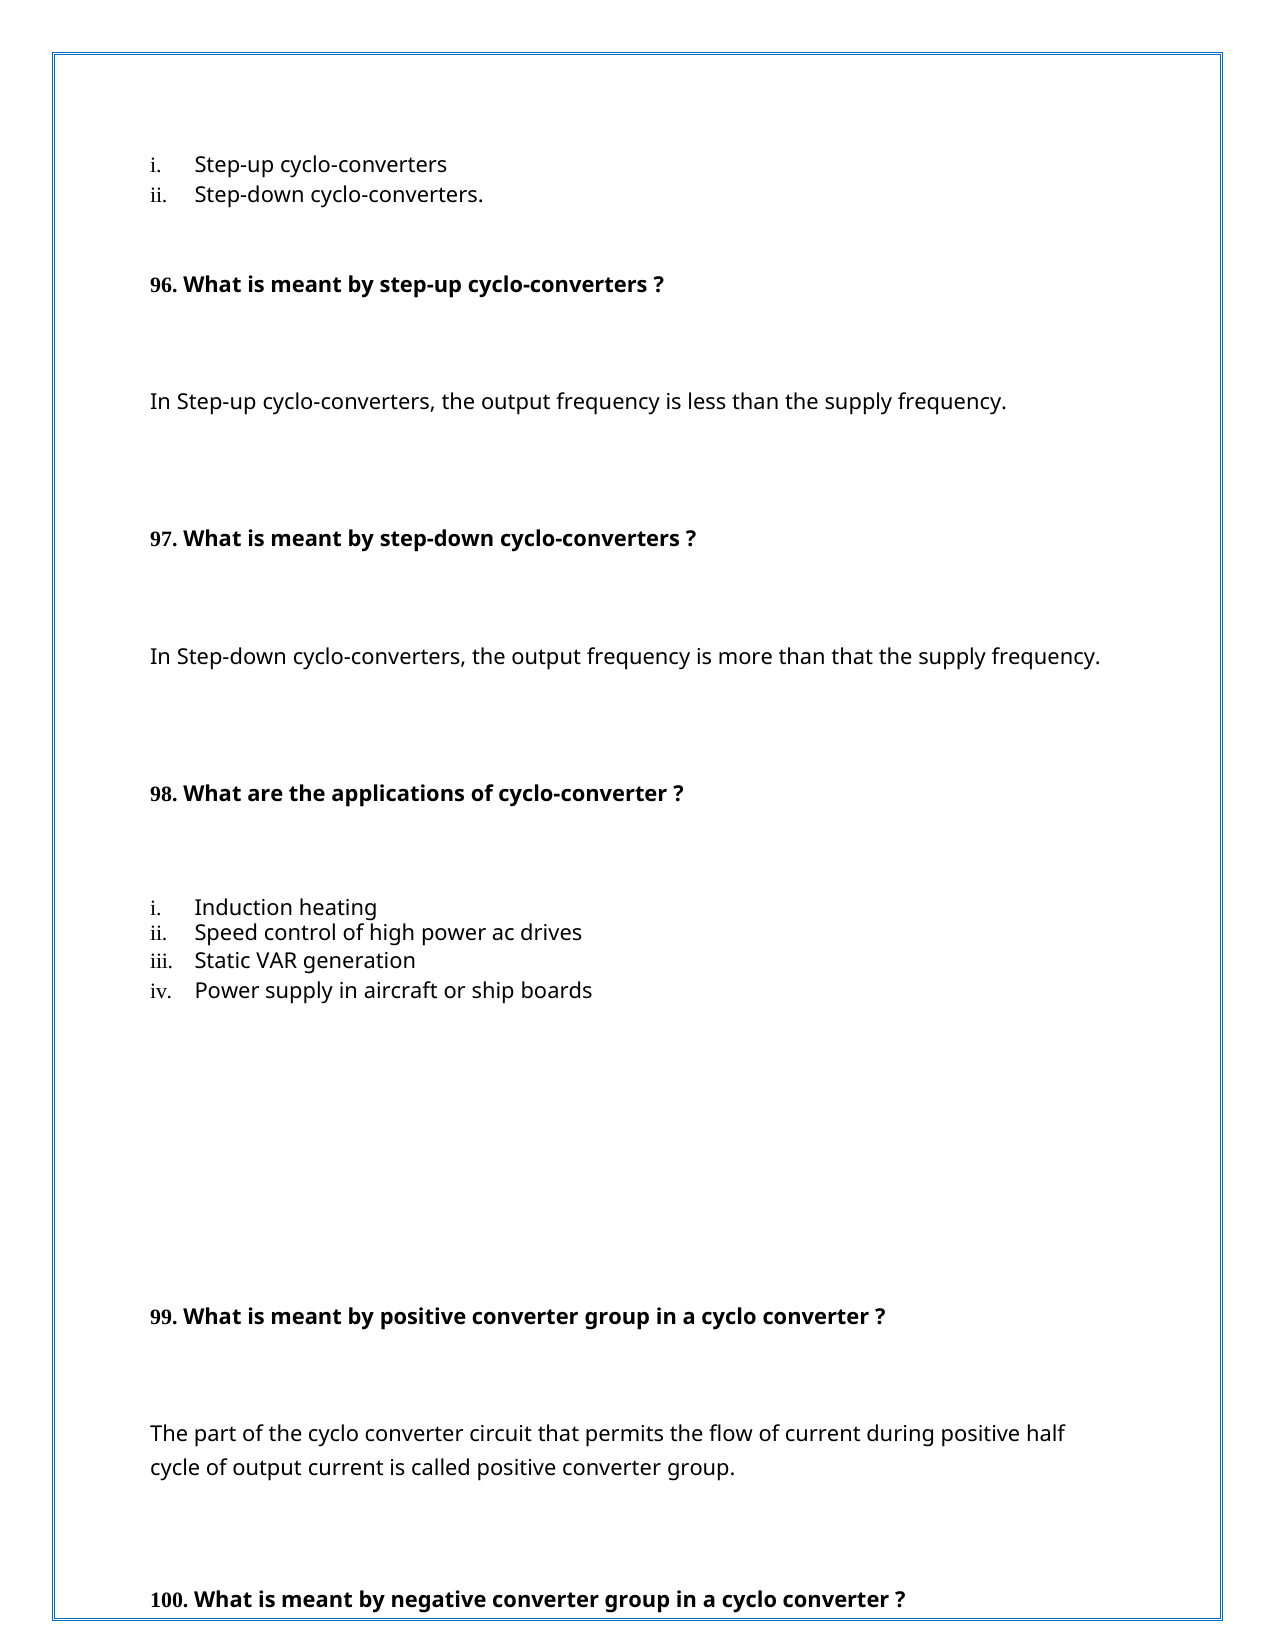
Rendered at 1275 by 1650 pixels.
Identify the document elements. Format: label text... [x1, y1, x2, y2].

text The part of the cyclo converter circuit that permits the flow of current during positive half cycle of output current is called positive converter group. [150, 1418, 1075, 1482]
list Power supply in aircraft or ship boards [150, 975, 1139, 1005]
list Speed control of high power ac drives [150, 920, 1139, 945]
list Induction heating [150, 895, 1139, 920]
list What is meant by step-down cyclo-converters ? [150, 523, 1139, 553]
list Step-down cyclo-converters. [150, 179, 1139, 209]
list What is meant by negative converter group in a cyclo converter ? [150, 1584, 1139, 1613]
list What is meant by step-up cyclo-converters ? [150, 269, 1139, 298]
list Step-up cyclo-converters [150, 149, 1139, 179]
text In Step-down cyclo-converters, the output frequency is more than that the supply frequency. [150, 641, 1139, 671]
list What is meant by positive converter group in a cyclo converter ? [150, 1301, 1139, 1331]
text In Step-up cyclo-converters, the output frequency is less than the supply frequency. [150, 386, 1139, 416]
list What are the applications of cyclo-converter ? [150, 778, 1139, 808]
list Static VAR generation [150, 946, 1139, 975]
